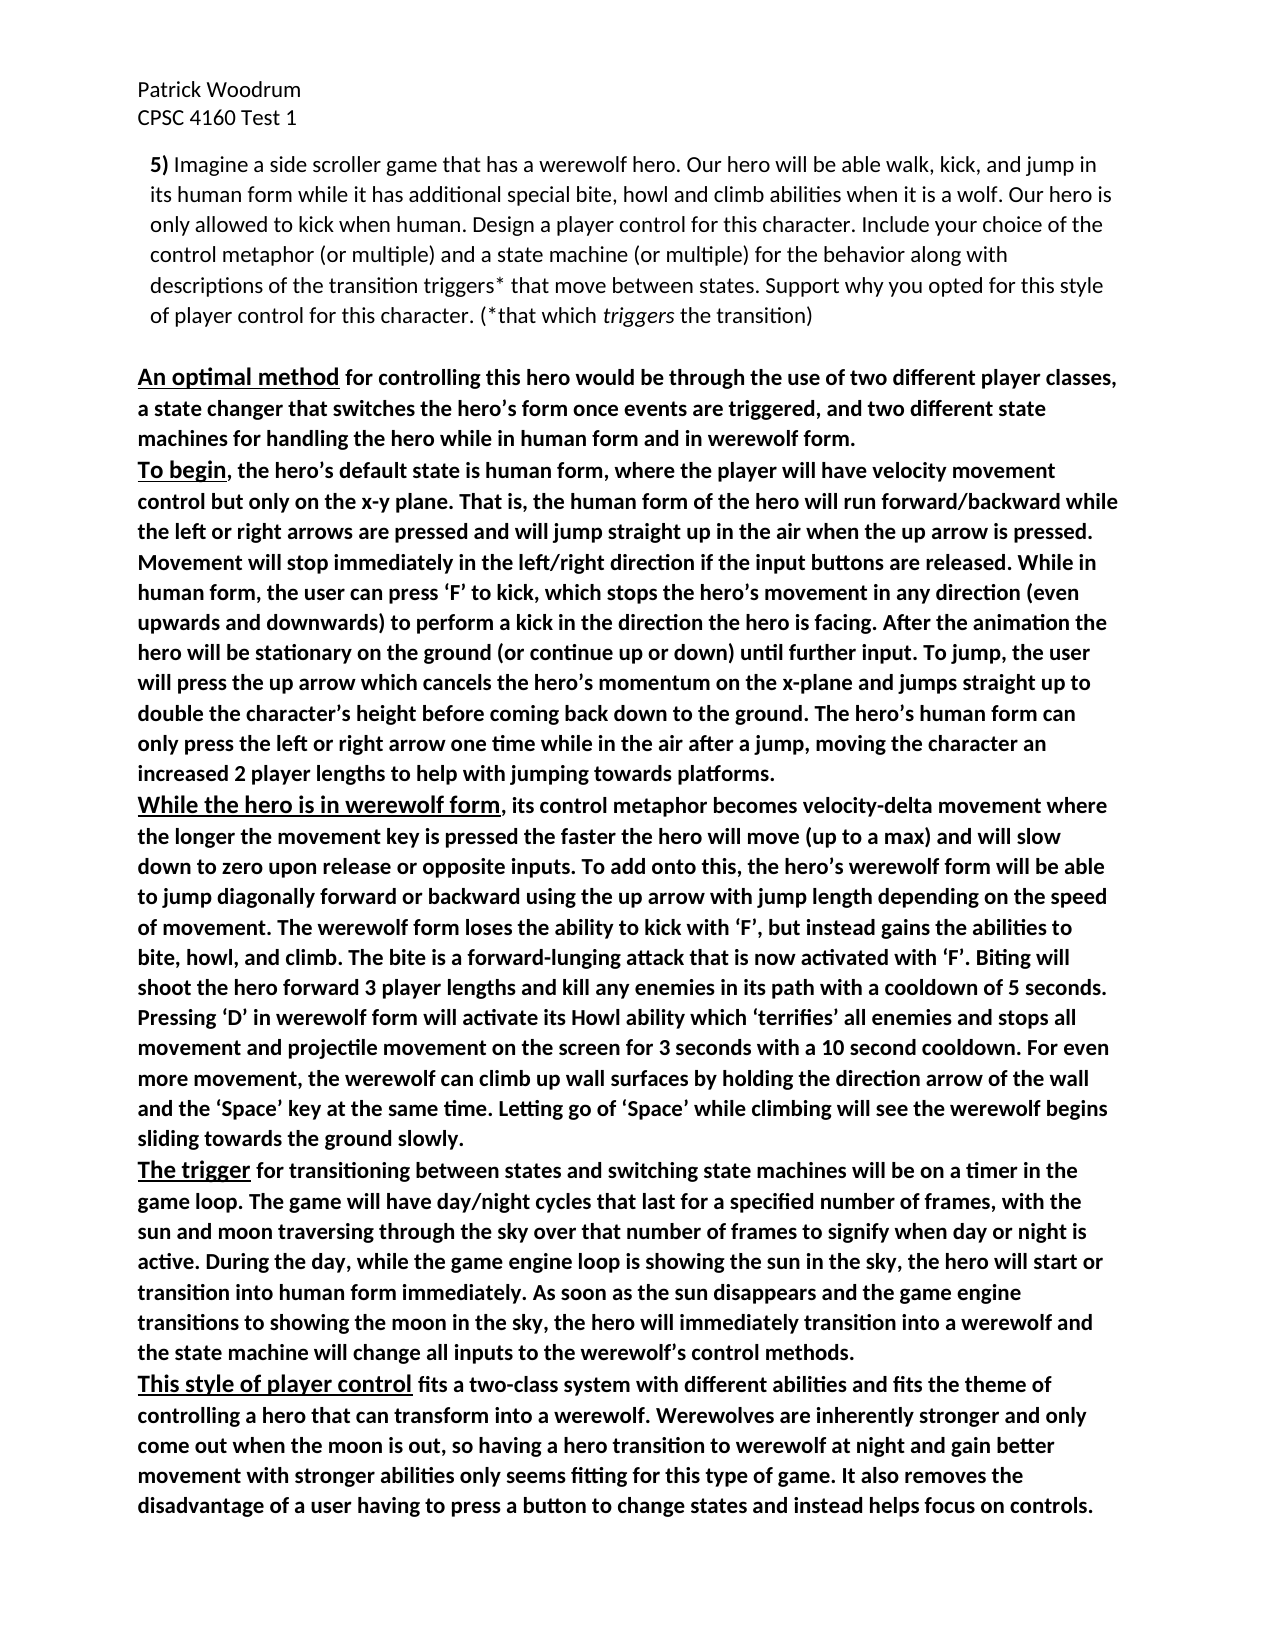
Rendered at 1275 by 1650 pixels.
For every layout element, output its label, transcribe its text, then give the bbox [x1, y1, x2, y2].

text This style of player control fits a two-class system with different abilities and fits the theme of controlling a hero that can transform into a werewolf. Werewolves are inherently stronger and only come out when the moon is out, so having a hero transition to werewolf at night and gain better movement with stronger abilities only seems fitting for this type of game. It also removes the disadvantage of a user having to press a button to change states and instead helps focus on controls. [137, 1368, 1120, 1520]
text To begin, the hero’s default state is human form, where the player will have velocity movement control but only on the x-y plane. That is, the human form of the hero will run forward/backward while the left or right arrows are pressed and will jump straight up in the air when the up arrow is pressed. Movement will stop immediately in the left/right direction if the input buttons are released. While in human form, the user can press ‘F’ to kick, which stops the hero’s movement in any direction (even upwards and downwards) to perform a kick in the direction the hero is facing. After the animation the hero will be stationary on the ground (or continue up or down) until further input. To jump, the user will press the up arrow which cancels the hero’s momentum on the x-plane and jumps straight up to double the character’s height before coming back down to the ground. The hero’s human form can only press the left or right arrow one time while in the air after a jump, moving the character an increased 2 player lengths to help with jumping towards platforms. [137, 454, 1120, 787]
text While the hero is in werewolf form, its control metaphor becomes velocity-delta movement where the longer the movement key is pressed the faster the hero will move (up to a max) and will slow down to zero upon release or opposite inputs. To add onto this, the hero’s werewolf form will be able to jump diagonally forward or backward using the up arrow with jump length depending on the speed of movement. The werewolf form loses the ability to kick with ‘F’, but instead gains the abilities to bite, howl, and climb. The bite is a forward-lunging attack that is now activated with ‘F’. Biting will shoot the hero forward 3 player lengths and kill any enemies in its path with a cooldown of 5 seconds. Pressing ‘D’ in werewolf form will activate its Howl ability which ‘terrifies’ all enemies and stops all movement and projectile movement on the screen for 3 seconds with a 10 second cooldown. For even more movement, the werewolf can climb up wall surfaces by holding the direction arrow of the wall and the ‘Space’ key at the same time. Letting go of ‘Space’ while climbing will see the werewolf begins sliding towards the ground slowly. [137, 789, 1120, 1152]
text The trigger for transitioning between states and switching state machines will be on a timer in the game loop. The game will have day/night cycles that last for a specified number of frames, with the sun and moon traversing through the sky over that number of frames to signify when day or night is active. During the day, while the game engine loop is showing the sun in the sky, the hero will start or transition into human form immediately. As soon as the sun disappears and the game engine transitions to showing the moon in the sky, the hero will immediately transition into a werewolf and the state machine will change all inputs to the werewolf’s control methods. [137, 1154, 1120, 1366]
text An optimal method for controlling this hero would be through the use of two different player classes, a state changer that switches the hero’s form once events are triggered, and two different state machines for handling the hero while in human form and in werewolf form. [137, 361, 1120, 452]
list Imagine a side scroller game that has a werewolf hero. Our hero will be able walk, kick, and jump in its human form while it has additional special bite, howl and climb abilities when it is a wolf. Our hero is only allowed to kick when human. Design a player control for this character. Include your choice of the control metaphor (or multiple) and a state machine (or multiple) for the behavior along with descriptions of the transition triggers* that move between states. Support why you opted for this style of player control for this character. (*that which triggers the transition) [150, 150, 1120, 329]
